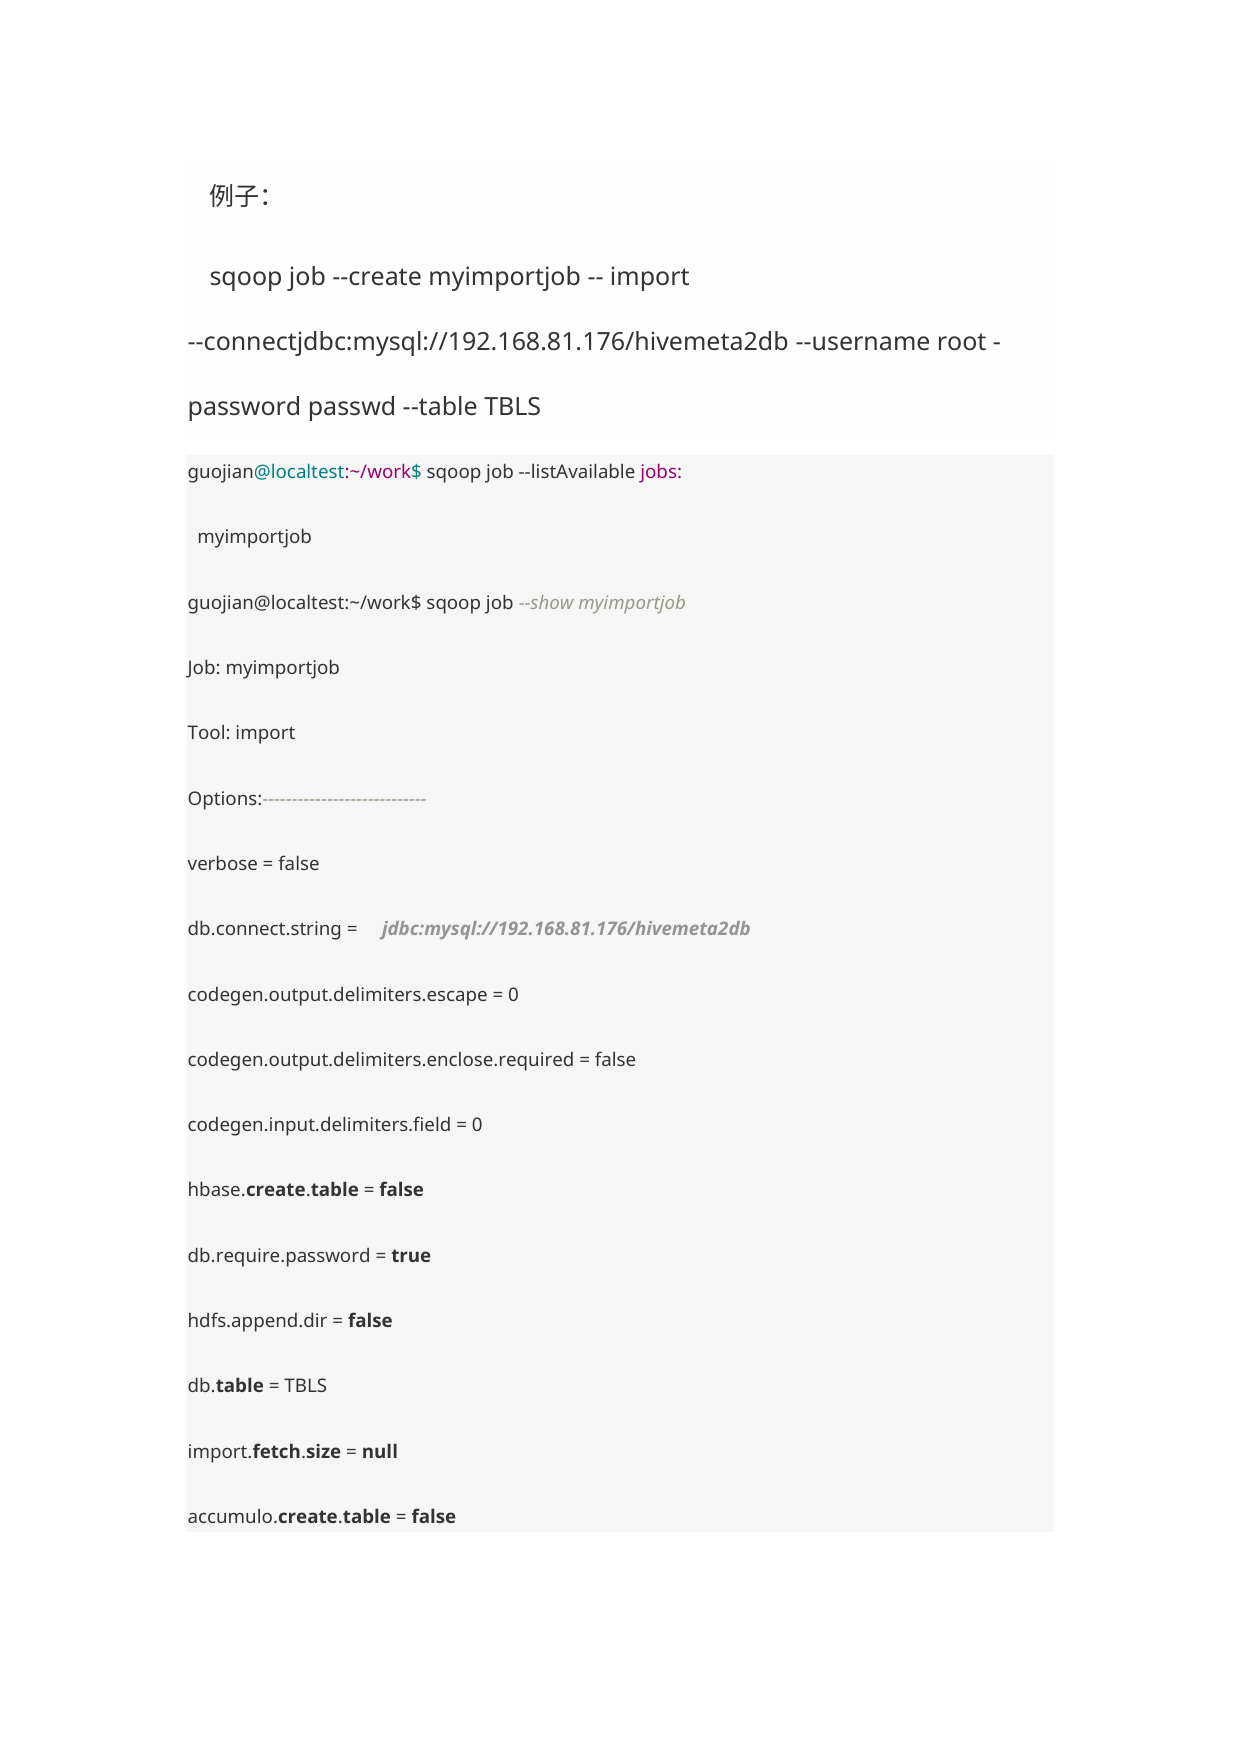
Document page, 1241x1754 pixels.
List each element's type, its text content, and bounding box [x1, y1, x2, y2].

text hbase.create.table = false [187, 1173, 1053, 1206]
text guojian@localtest:~/work$ sqoop job --show myimportjob [187, 586, 1053, 618]
text codegen.output.delimiters.enclose.required = false [187, 1043, 1053, 1075]
text myimportjob [187, 520, 1053, 553]
text 例子： [187, 162, 1053, 227]
text codegen.output.delimiters.escape = 0 [187, 977, 1053, 1010]
text db.require.password = true [187, 1239, 1053, 1271]
text db.connect.string = jdbc:mysql://192.168.81.176/hivemeta2db [187, 912, 1053, 944]
text guojian@localtest:~/work$ sqoop job --listAvailable jobs: [187, 455, 1053, 487]
text codegen.input.delimiters.field = 0 [187, 1108, 1053, 1141]
text import.fetch.size = null [187, 1434, 1053, 1467]
text hdfs.append.dir = false [187, 1304, 1053, 1336]
text Tool: import [187, 716, 1053, 749]
text verbose = false [187, 847, 1053, 879]
text db.table = TBLS [187, 1369, 1053, 1402]
text Options:---------------------------- [187, 781, 1053, 814]
text sqoop job --create myimportjob -- import --connectjdbc:mysql://192.168.81.176/hivemeta2db --username root -password passwd --table TBLS [187, 243, 1053, 438]
text accumulo.create.table = false [187, 1500, 1053, 1532]
text Job: myimportjob [187, 651, 1053, 683]
